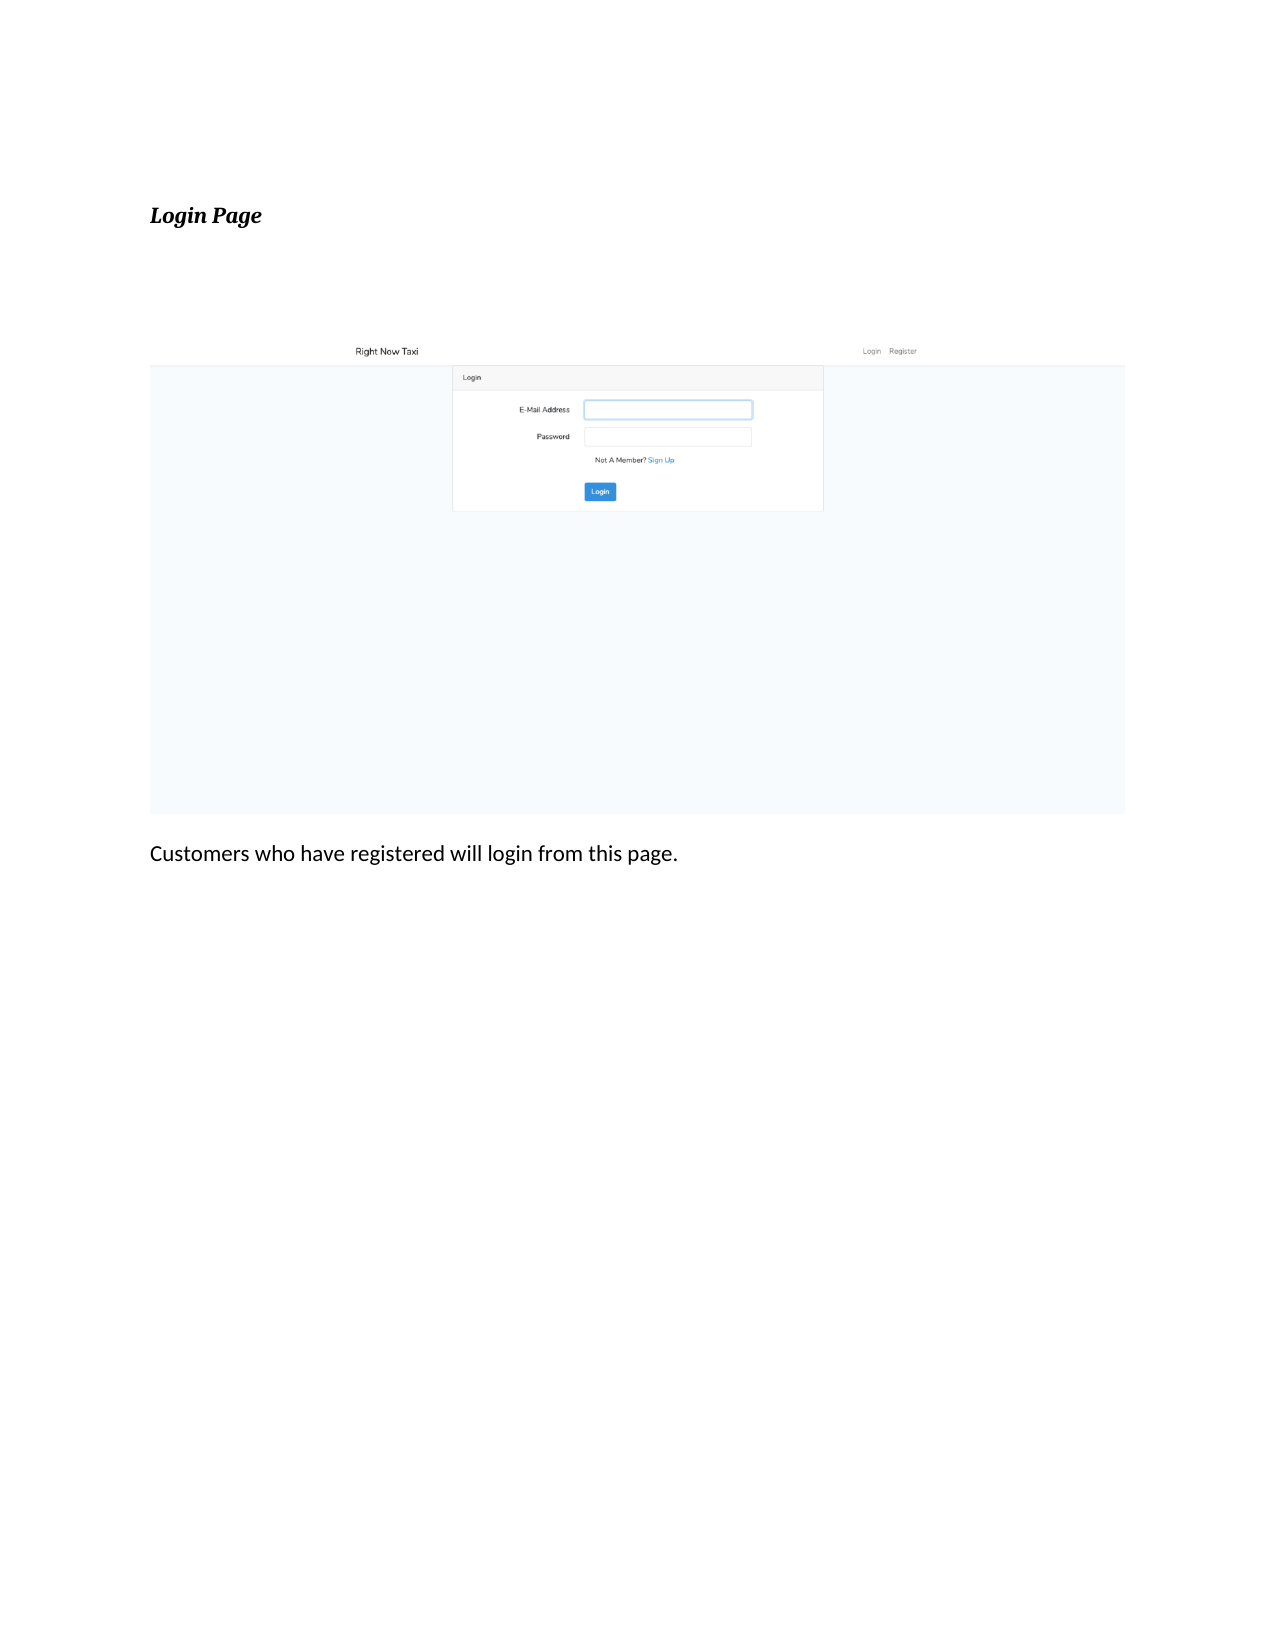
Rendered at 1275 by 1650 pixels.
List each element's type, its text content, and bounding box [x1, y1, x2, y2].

text Customers who have registered will login from this page.Customer Login Page [150, 839, 1125, 867]
text Login Page [150, 203, 1125, 229]
picture [150, 337, 1125, 814]
